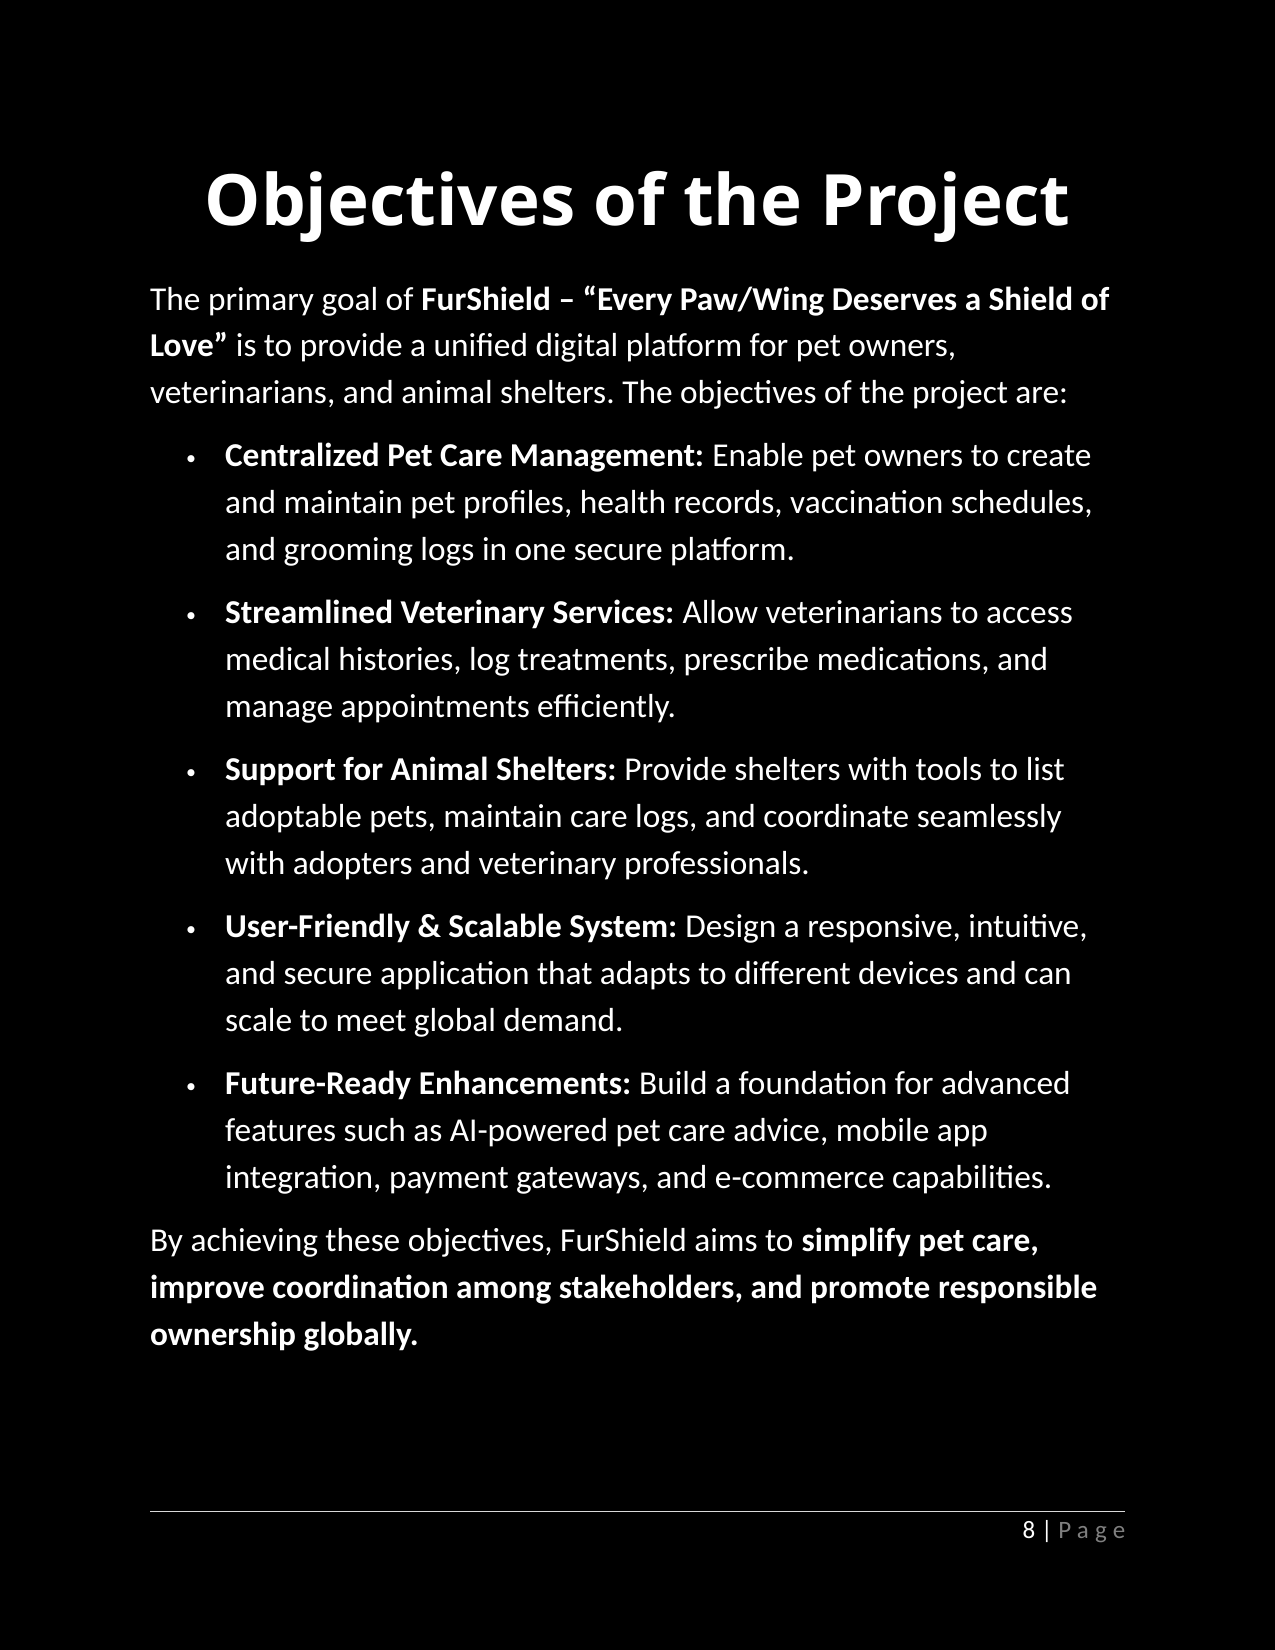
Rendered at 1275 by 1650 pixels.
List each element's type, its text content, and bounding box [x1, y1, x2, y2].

list Streamlined Veterinary Services: Allow veterinarians to access medical histories, log treatments, prescribe medications, and manage appointments efficiently. [187, 591, 1125, 726]
list Support for Animal Shelters: Provide shelters with tools to list adoptable pets, maintain care logs, and coordinate seamlessly with adopters and veterinary professionals. [187, 748, 1125, 883]
list Centralized Pet Care Management: Enable pet owners to create and maintain pet profiles, health records, vaccination schedules, and grooming logs in one secure platform. [187, 434, 1125, 569]
text Objectives of the Project [150, 150, 1125, 246]
text By achieving these objectives, FurShield aims to simplify pet care, improve coordination among stakeholders, and promote responsible ownership globally. [150, 1219, 1125, 1354]
text The primary goal of FurShield – “Every Paw/Wing Deserves a Shield of Love” is to provide a unified digital platform for pet owners, veterinarians, and animal shelters. The objectives of the project are: [150, 277, 1125, 412]
list Future-Ready Enhancements: Build a foundation for advanced features such as AI-powered pet care advice, mobile app integration, payment gateways, and e-commerce capabilities. [187, 1062, 1125, 1197]
list User-Friendly & Scalable System: Design a responsive, intuitive, and secure application that adapts to different devices and can scale to meet global demand. [187, 905, 1125, 1040]
